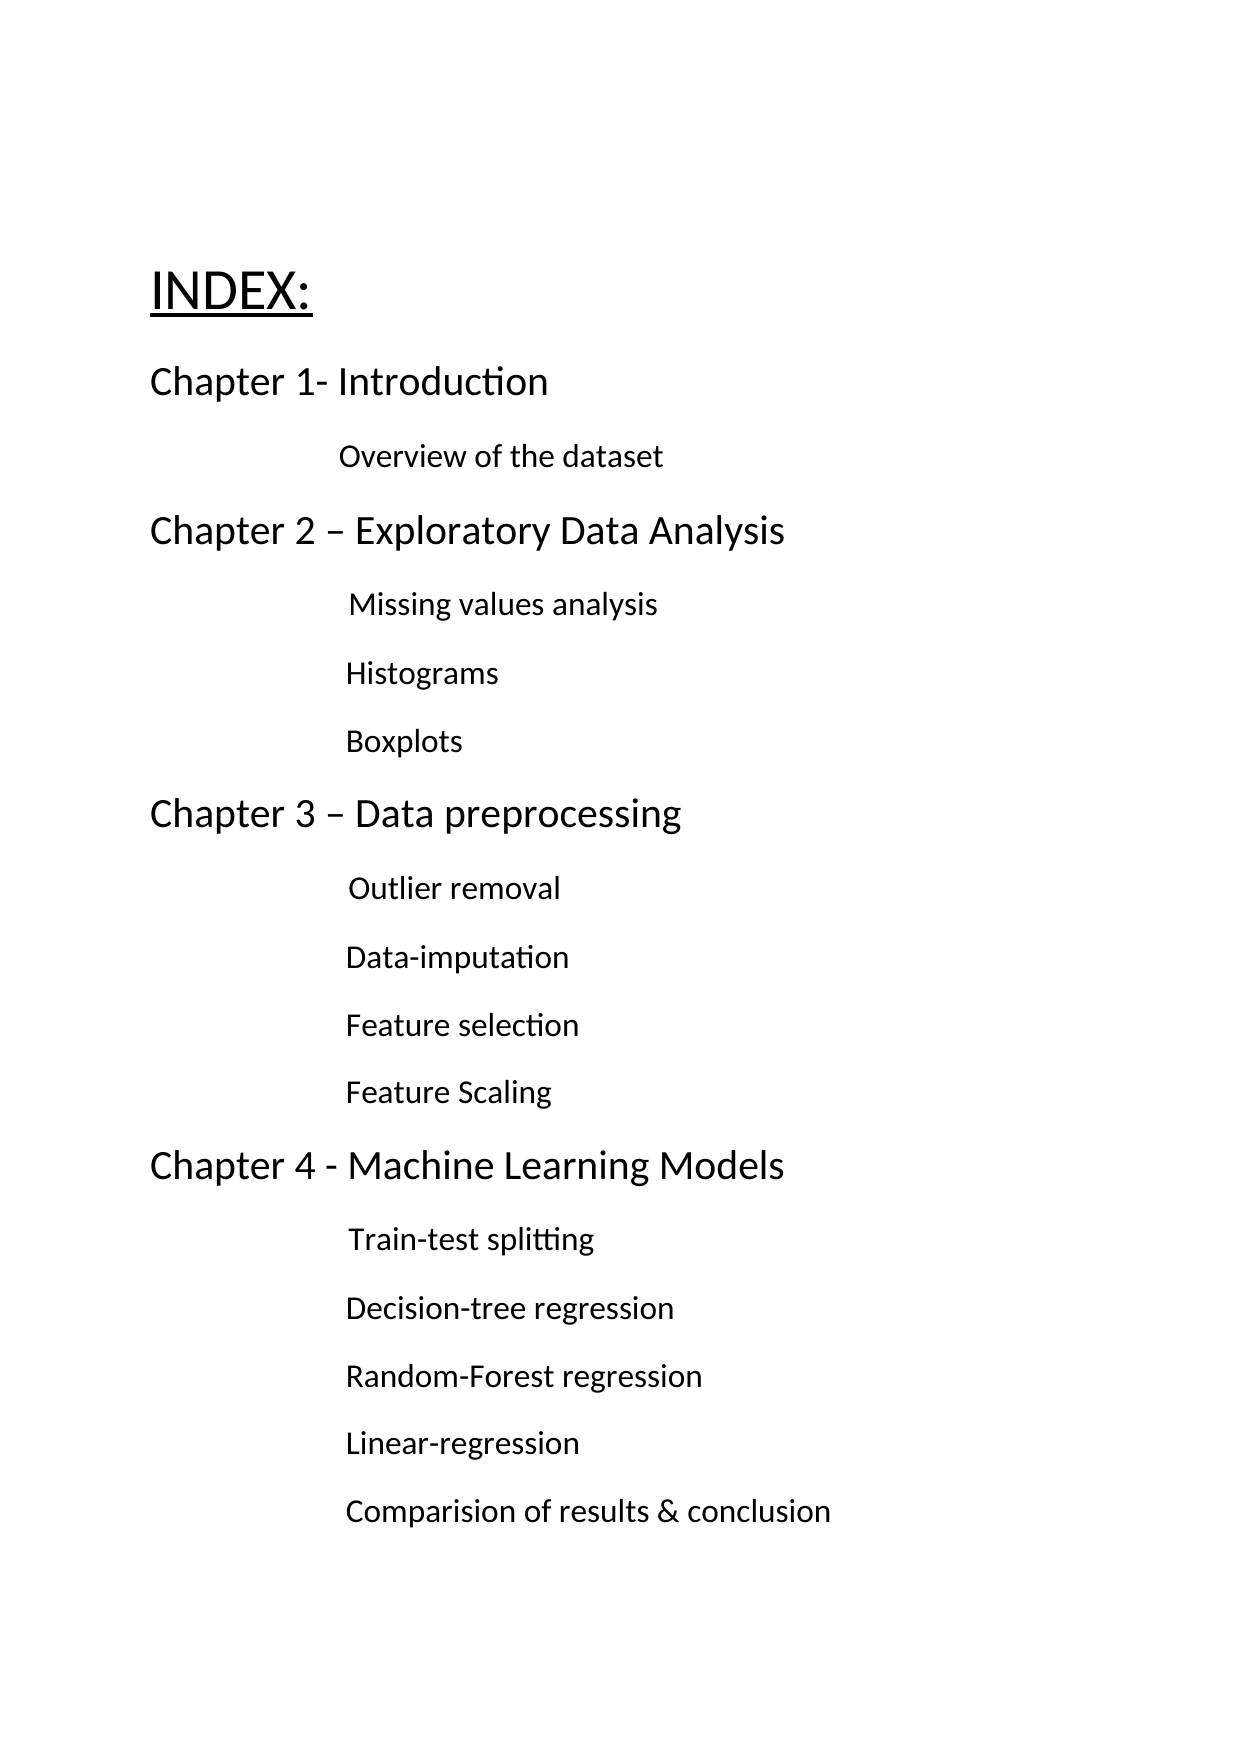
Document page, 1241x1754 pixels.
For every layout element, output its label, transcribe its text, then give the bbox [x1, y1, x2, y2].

text Comparision of results & conclusion [150, 1490, 1090, 1531]
text Missing values analysis [150, 583, 1090, 624]
text Overview of the dataset [150, 435, 1090, 475]
text Chapter 1- Introduction [150, 355, 1090, 406]
text Random-Forest regression [150, 1355, 1090, 1396]
text Decision-tree regression [150, 1287, 1090, 1328]
text INDEX: [150, 253, 1090, 324]
text Boxplots [150, 720, 1090, 761]
text Feature selection [150, 1003, 1090, 1044]
text Chapter 3 – Data preprocessing [150, 787, 1090, 838]
text Histograms [150, 652, 1090, 693]
text Linear-regression [150, 1422, 1090, 1463]
text Chapter 2 – Exploratory Data Analysis [150, 504, 1090, 555]
text Data-imputation [150, 936, 1090, 977]
text Outlier removal [150, 867, 1090, 907]
text Feature Scaling [150, 1071, 1090, 1112]
text Chapter 4 - Machine Learning Models [150, 1139, 1090, 1189]
text Train-test splitting [150, 1218, 1090, 1259]
